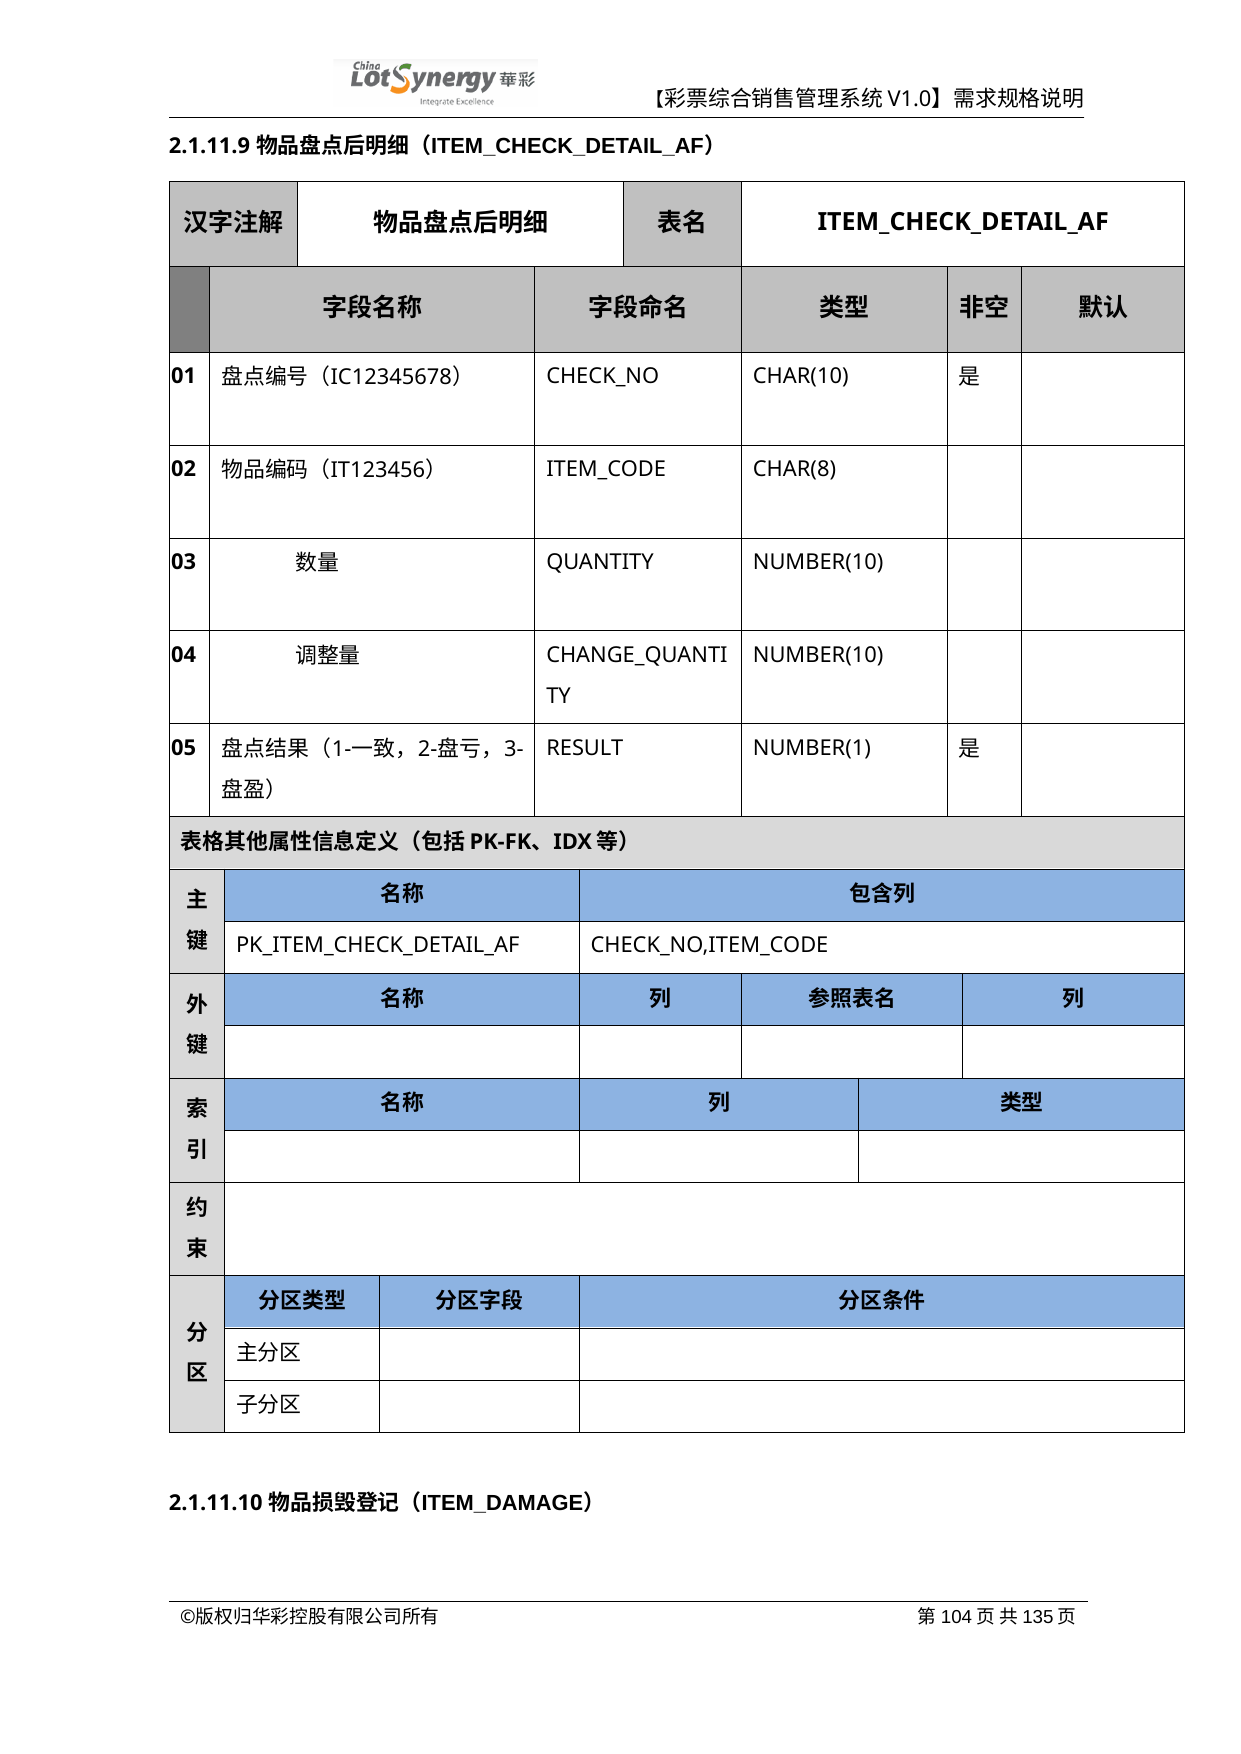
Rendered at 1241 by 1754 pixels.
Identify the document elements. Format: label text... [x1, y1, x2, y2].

picture [333, 59, 538, 107]
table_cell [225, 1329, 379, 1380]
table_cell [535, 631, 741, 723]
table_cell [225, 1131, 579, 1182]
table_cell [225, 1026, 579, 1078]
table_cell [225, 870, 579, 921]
subtitle 物品损毁登记（ITEM_DAMAGE） [169, 1484, 1087, 1517]
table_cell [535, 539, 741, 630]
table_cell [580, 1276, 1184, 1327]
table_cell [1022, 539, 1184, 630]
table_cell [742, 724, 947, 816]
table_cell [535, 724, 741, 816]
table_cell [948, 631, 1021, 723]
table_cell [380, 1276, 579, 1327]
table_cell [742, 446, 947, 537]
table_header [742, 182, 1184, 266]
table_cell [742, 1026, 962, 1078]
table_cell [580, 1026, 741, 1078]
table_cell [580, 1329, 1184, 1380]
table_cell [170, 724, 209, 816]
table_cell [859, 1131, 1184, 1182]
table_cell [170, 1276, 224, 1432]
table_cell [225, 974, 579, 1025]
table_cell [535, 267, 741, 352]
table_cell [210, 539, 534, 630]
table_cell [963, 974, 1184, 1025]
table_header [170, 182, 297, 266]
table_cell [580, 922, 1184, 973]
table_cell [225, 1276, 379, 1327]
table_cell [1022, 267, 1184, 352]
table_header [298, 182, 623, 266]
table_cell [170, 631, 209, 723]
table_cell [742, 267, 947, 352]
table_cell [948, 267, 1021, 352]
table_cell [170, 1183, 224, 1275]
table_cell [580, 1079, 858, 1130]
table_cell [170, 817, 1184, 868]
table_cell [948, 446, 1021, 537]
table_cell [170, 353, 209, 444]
subtitle 物品盘点后明细（ITEM_CHECK_DETAIL_AF） [169, 128, 1087, 161]
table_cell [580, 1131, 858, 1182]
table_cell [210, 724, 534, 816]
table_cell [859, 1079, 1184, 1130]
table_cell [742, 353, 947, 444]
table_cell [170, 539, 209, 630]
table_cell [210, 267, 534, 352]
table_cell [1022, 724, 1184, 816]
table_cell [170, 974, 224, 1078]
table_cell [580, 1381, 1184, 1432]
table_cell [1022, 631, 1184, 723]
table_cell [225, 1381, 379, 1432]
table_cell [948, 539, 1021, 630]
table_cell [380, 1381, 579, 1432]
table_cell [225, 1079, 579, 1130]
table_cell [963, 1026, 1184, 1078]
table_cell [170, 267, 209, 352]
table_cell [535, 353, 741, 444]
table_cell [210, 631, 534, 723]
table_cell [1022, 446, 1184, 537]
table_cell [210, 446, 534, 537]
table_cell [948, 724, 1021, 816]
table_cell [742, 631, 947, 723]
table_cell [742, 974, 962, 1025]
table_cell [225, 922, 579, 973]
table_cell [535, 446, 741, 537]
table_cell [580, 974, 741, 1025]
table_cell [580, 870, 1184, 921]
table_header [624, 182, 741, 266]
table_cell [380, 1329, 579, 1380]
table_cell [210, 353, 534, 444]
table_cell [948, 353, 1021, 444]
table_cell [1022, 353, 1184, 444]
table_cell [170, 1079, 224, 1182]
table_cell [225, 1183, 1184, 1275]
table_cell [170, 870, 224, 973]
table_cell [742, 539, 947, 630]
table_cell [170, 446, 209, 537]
